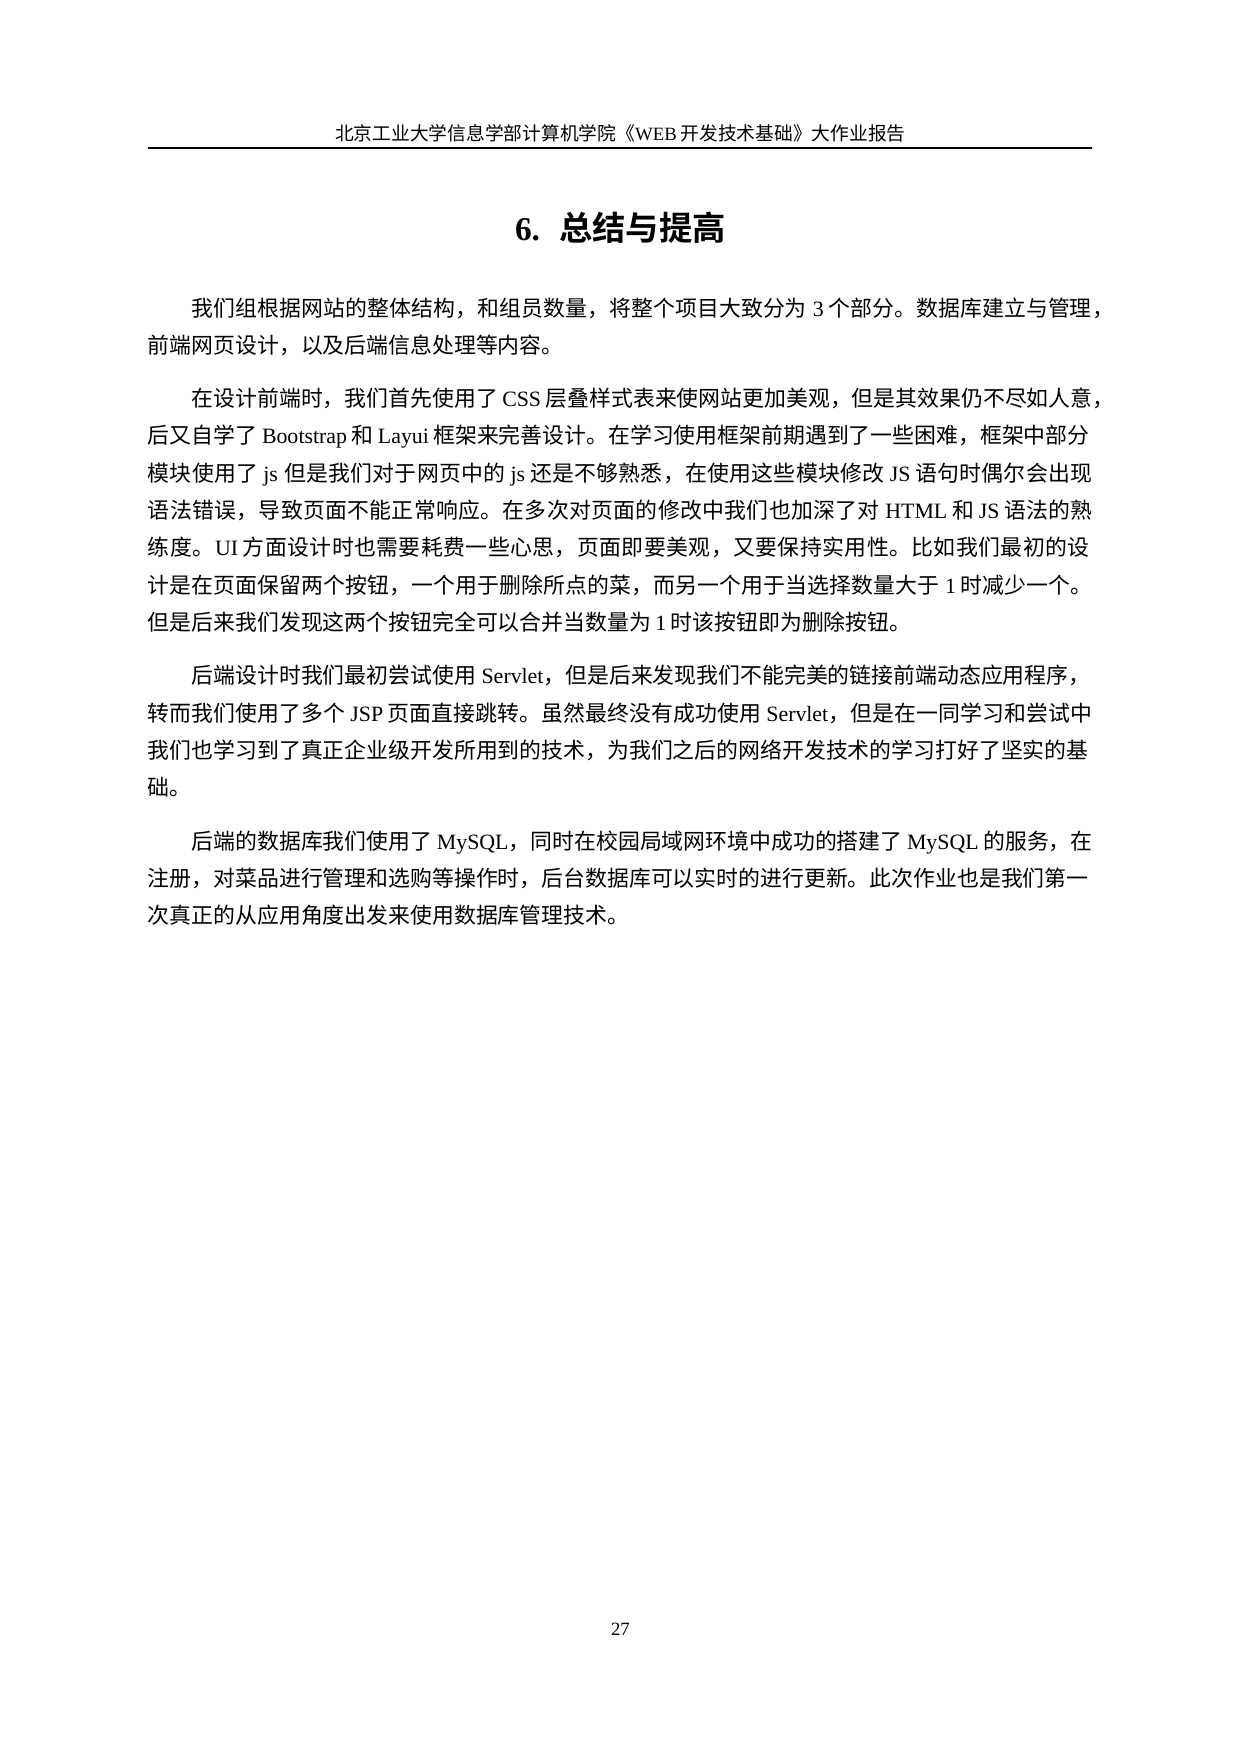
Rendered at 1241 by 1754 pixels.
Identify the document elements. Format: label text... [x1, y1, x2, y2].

text 在设计前端时，我们首先使用了CSS层叠样式表来使网站更加美观，但是其效果仍不尽如人意，后又自学了Bootstrap和Layui框架来完善设计。在学习使用框架前期遇到了一些困难，框架中部分模块使用了js 但是我们对于网页中的js还是不够熟悉，在使用这些模块修改JS语句时偶尔会出现语法错误，导致页面不能正常响应。在多次对页面的修改中我们也加深了对HTML和JS语法的熟练度。UI方面设计时也需要耗费一些心思，页面即要美观，又要保持实用性。比如我们最初的设计是在页面保留两个按钮，一个用于删除所点的菜，而另一个用于当选择数量大于1时减少一个。但是后来我们发现这两个按钮完全可以合并当数量为1时该按钮即为删除按钮。 [148, 381, 1092, 637]
title 总结与提高 [148, 193, 1092, 258]
text 后端设计时我们最初尝试使用Servlet，但是后来发现我们不能完美的链接前端动态应用程序，转而我们使用了多个JSP页面直接跳转。虽然最终没有成功使用Servlet，但是在一同学习和尝试中我们也学习到了真正企业级开发所用到的技术，为我们之后的网络开发技术的学习打好了坚实的基础。 [148, 658, 1092, 802]
text 我们组根据网站的整体结构，和组员数量，将整个项目大致分为3个部分。数据库建立与管理，前端网页设计，以及后端信息处理等内容。 [148, 290, 1092, 360]
text 后端的数据库我们使用了MySQL，同时在校园局域网环境中成功的搭建了MySQL的服务，在注册，对菜品进行管理和选购等操作时，后台数据库可以实时的进行更新。此次作业也是我们第一次真正的从应用角度出发来使用数据库管理技术。 [148, 823, 1092, 930]
